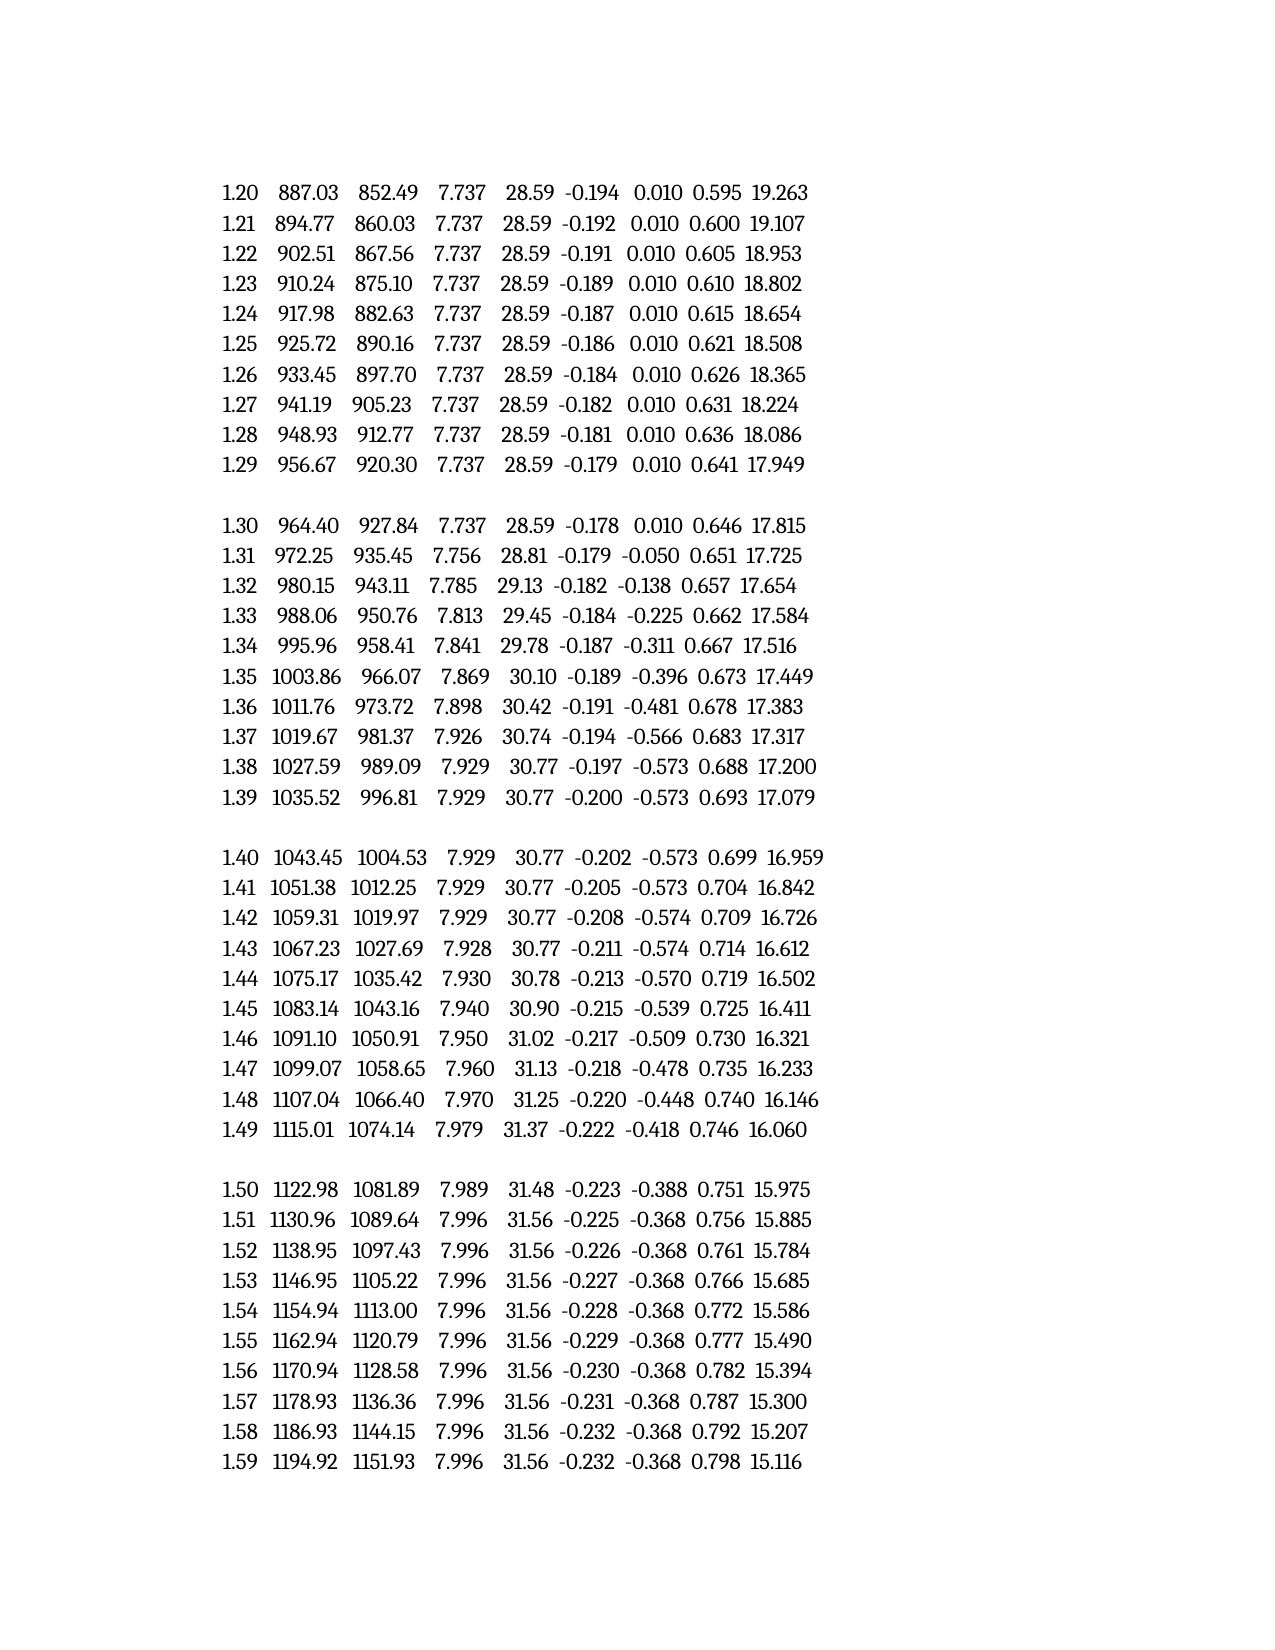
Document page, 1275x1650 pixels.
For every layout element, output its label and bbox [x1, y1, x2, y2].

text [187, 150, 1087, 1475]
